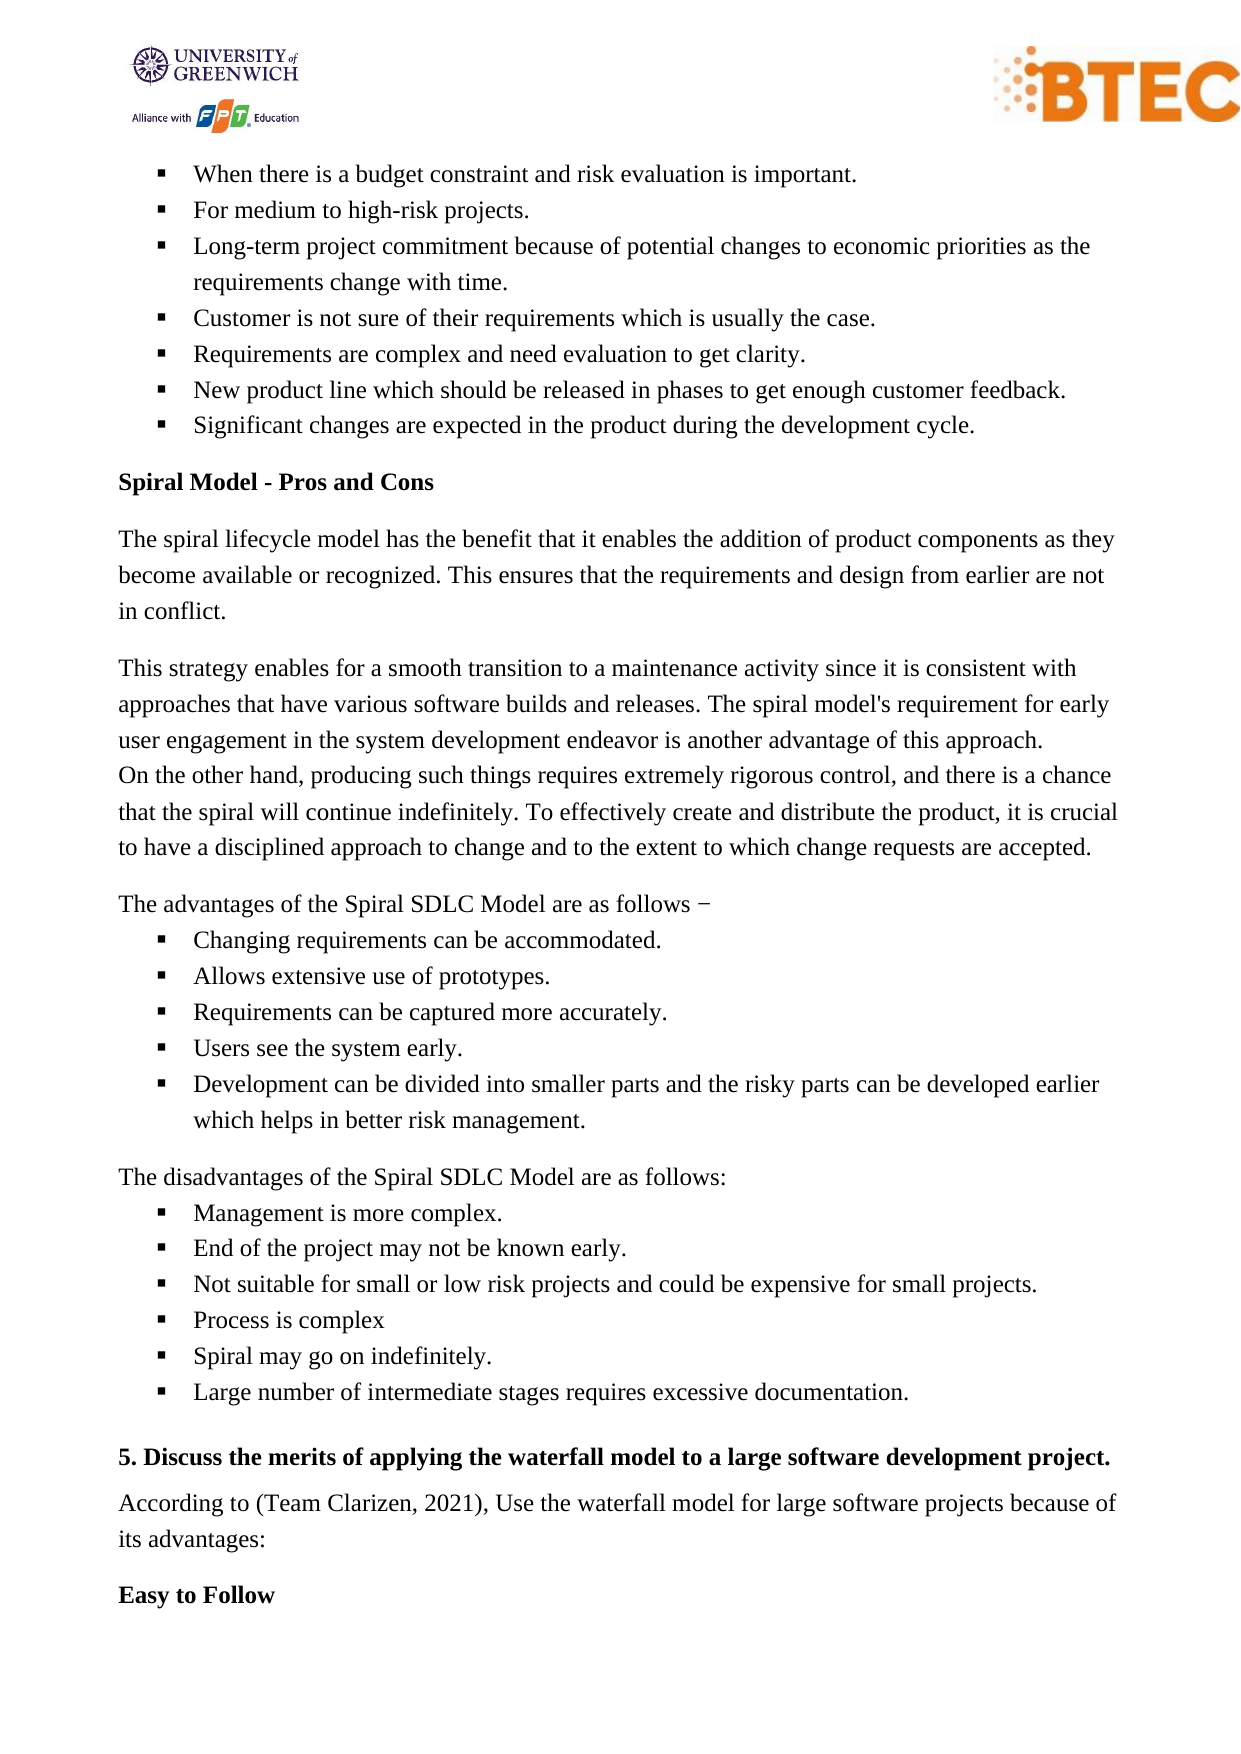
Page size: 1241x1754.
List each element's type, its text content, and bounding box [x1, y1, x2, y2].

list Long-term project commitment because of potential changes to economic priorities as the requirements change with time. [156, 231, 1122, 296]
list Spiral may go on indefinitely. [156, 1341, 1122, 1370]
list Customer is not sure of their requirements which is usually the case. [156, 303, 1122, 332]
text The spiral lifecycle model has the benefit that it enables the addition of product components as they become available or recognized. This ensures that the requirements and design from earlier are not in conflict. [118, 524, 1122, 625]
list Requirements can be captured more accurately. [156, 997, 1122, 1026]
subtitle 5. Discuss the merits of applying the waterfall model to a large software development project. [118, 1442, 1122, 1471]
list Requirements are complex and need evaluation to get clarity. [156, 339, 1122, 367]
picture [993, 46, 1241, 122]
list Development can be divided into smaller parts and the risky parts can be developed earlier which helps in better risk management. [156, 1069, 1122, 1134]
text On the other hand, producing such things requires extremely rigorous control, and there is a chance that the spiral will continue indefinitely. To effectively create and distribute the product, it is crucial to have a disciplined approach to change and to the extent to which change requests are accepted. [118, 761, 1122, 861]
picture [118, 32, 311, 144]
text According to , Use the waterfall model for large software projects because of its advantages: [118, 1488, 1122, 1553]
text Spiral Model - Pros and Cons [118, 467, 1122, 496]
text This strategy enables for a smooth transition to a maintenance activity since it is consistent with approaches that have various software builds and releases. The spiral model's requirement for early user engagement in the system development endeavor is another advantage of this approach. [118, 653, 1122, 753]
list Large number of intermediate stages requires excessive documentation. [156, 1377, 1122, 1406]
list Users see the system early. [156, 1033, 1122, 1062]
list End of the project may not be known early. [156, 1233, 1122, 1262]
list Changing requirements can be accommodated. [156, 925, 1122, 954]
list When there is a budget constraint and risk evaluation is important. [156, 159, 1122, 188]
list Process is complex [156, 1305, 1122, 1334]
text The advantages of the Spiral SDLC Model are as follows − [118, 889, 1122, 918]
list Significant changes are expected in the product during the development cycle. [156, 411, 1122, 439]
list Not suitable for small or low risk projects and could be expensive for small projects. [156, 1269, 1122, 1298]
text Easy to Follow [118, 1581, 1122, 1609]
text The disadvantages of the Spiral SDLC Model are as follows: [118, 1162, 1122, 1190]
list For medium to high-risk projects. [156, 195, 1122, 224]
list New product line which should be released in phases to get enough customer feedback. [156, 375, 1122, 403]
list Allows extensive use of prototypes. [156, 961, 1122, 990]
list Management is more complex. [156, 1198, 1122, 1226]
